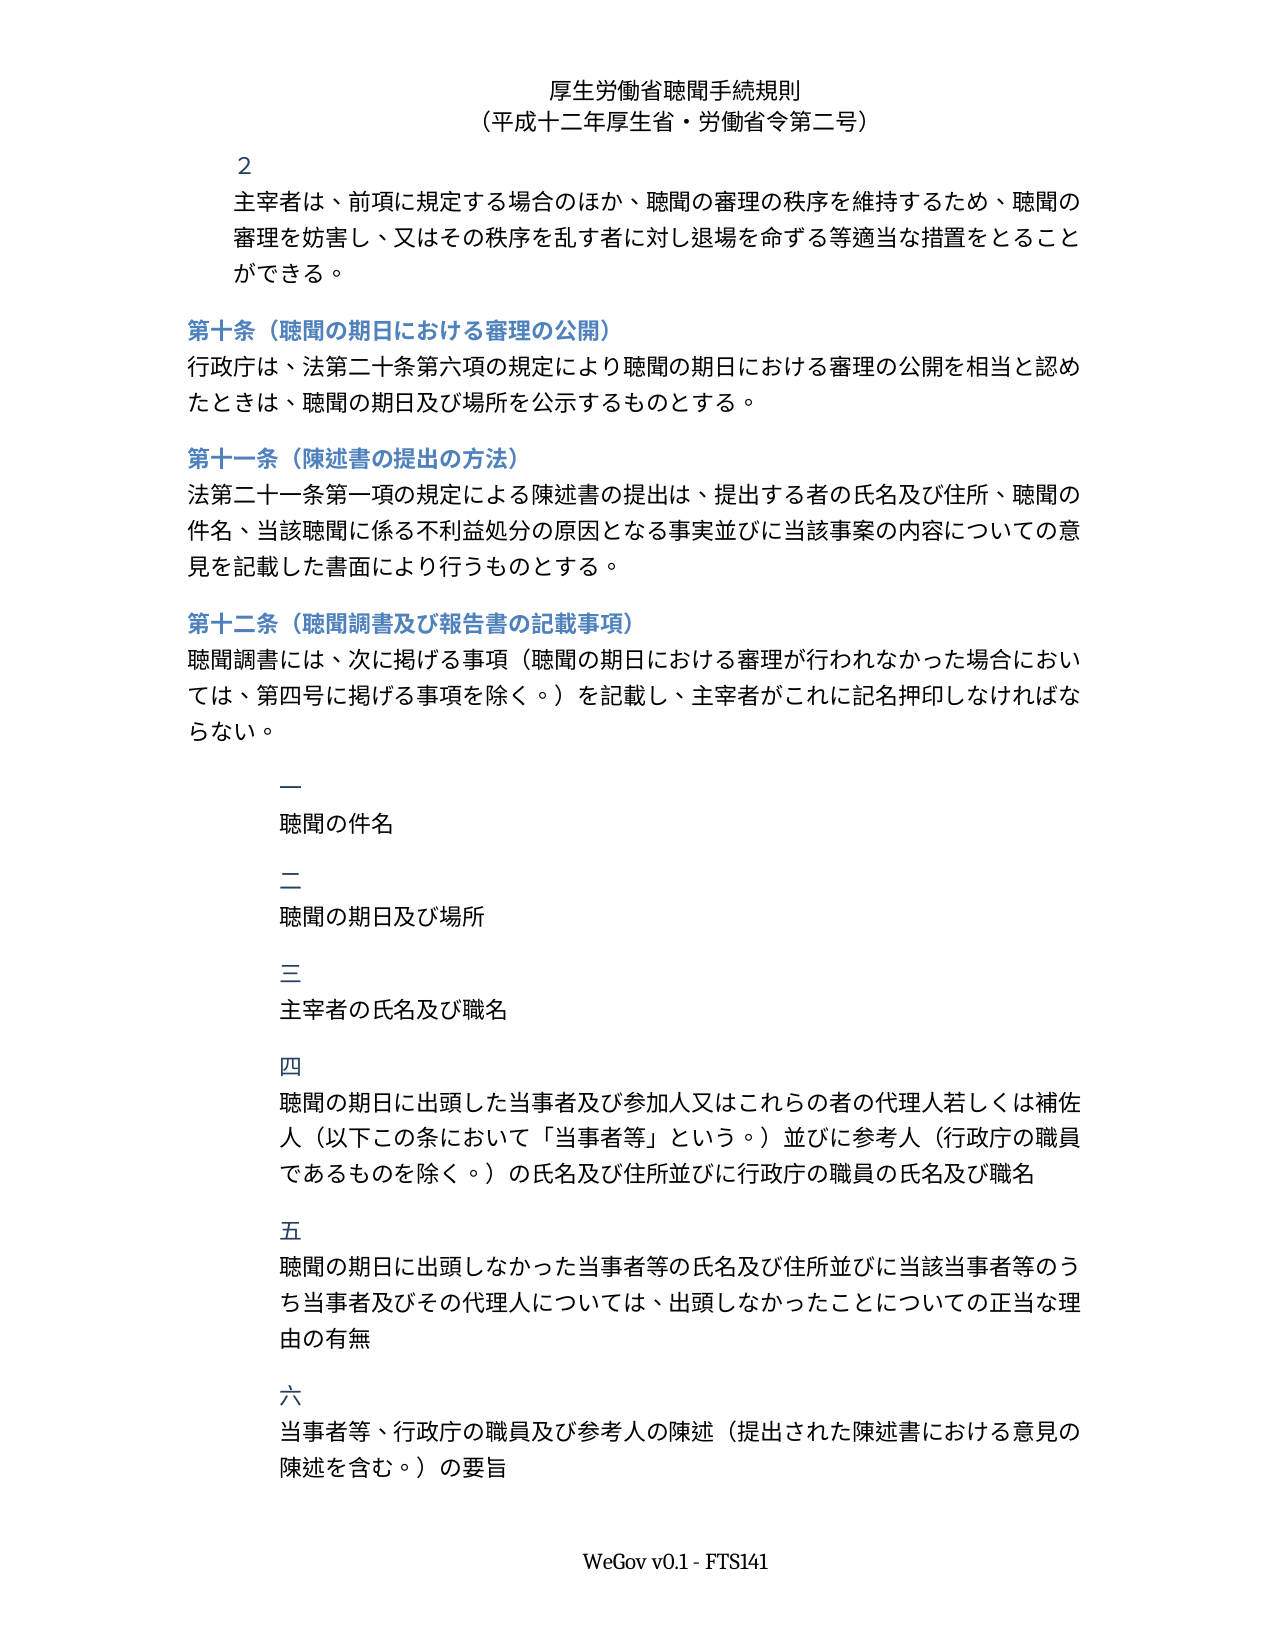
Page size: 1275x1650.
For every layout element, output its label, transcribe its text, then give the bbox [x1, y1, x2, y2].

text 聴聞調書には、次に掲げる事項（聴聞の期日における審理が行われなかった場合においては、第四号に掲げる事項を除く。）を記載し、主宰者がこれに記名押印しなければならない。 [187, 644, 1087, 747]
subtitle 二 [279, 865, 1087, 896]
text 主宰者は、前項に規定する場合のほか、聴聞の審理の秩序を維持するため、聴聞の審理を妨害し、又はその秩序を乱す者に対し退場を命ずる等適当な措置をとることができる。 [233, 186, 1087, 289]
text 当事者等、行政庁の職員及び参考人の陳述（提出された陳述書における意見の陳述を含む。）の要旨 [279, 1416, 1087, 1483]
text 聴聞の件名 [279, 808, 1087, 839]
text 聴聞の期日に出頭した当事者及び参加人又はこれらの者の代理人若しくは補佐人（以下この条において「当事者等」という。）並びに参考人（行政庁の職員であるものを除く。）の氏名及び住所並びに行政庁の職員の氏名及び職名 [279, 1086, 1087, 1189]
text 聴聞の期日に出頭しなかった当事者等の氏名及び住所並びに当該当事者等のうち当事者及びその代理人については、出頭しなかったことについての正当な理由の有無 [279, 1251, 1087, 1354]
subtitle ２ [233, 150, 1087, 181]
text 主宰者の氏名及び職名 [279, 994, 1087, 1025]
subtitle 五 [279, 1215, 1087, 1246]
subtitle 第十二条（聴聞調書及び報告書の記載事項） [187, 608, 1087, 639]
subtitle 第十条（聴聞の期日における審理の公開） [187, 314, 1087, 346]
subtitle 三 [279, 958, 1087, 989]
subtitle 四 [279, 1051, 1087, 1082]
subtitle 第十一条（陳述書の提出の方法） [187, 443, 1087, 474]
text 聴聞の期日及び場所 [279, 901, 1087, 932]
text 行政庁は、法第二十条第六項の規定により聴聞の期日における審理の公開を相当と認めたときは、聴聞の期日及び場所を公示するものとする。 [187, 351, 1087, 418]
text 法第二十一条第一項の規定による陳述書の提出は、提出する者の氏名及び住所、聴聞の件名、当該聴聞に係る不利益処分の原因となる事実並びに当該事案の内容についての意見を記載した書面により行うものとする。 [187, 479, 1087, 582]
subtitle 六 [279, 1380, 1087, 1411]
subtitle 一 [279, 772, 1087, 804]
